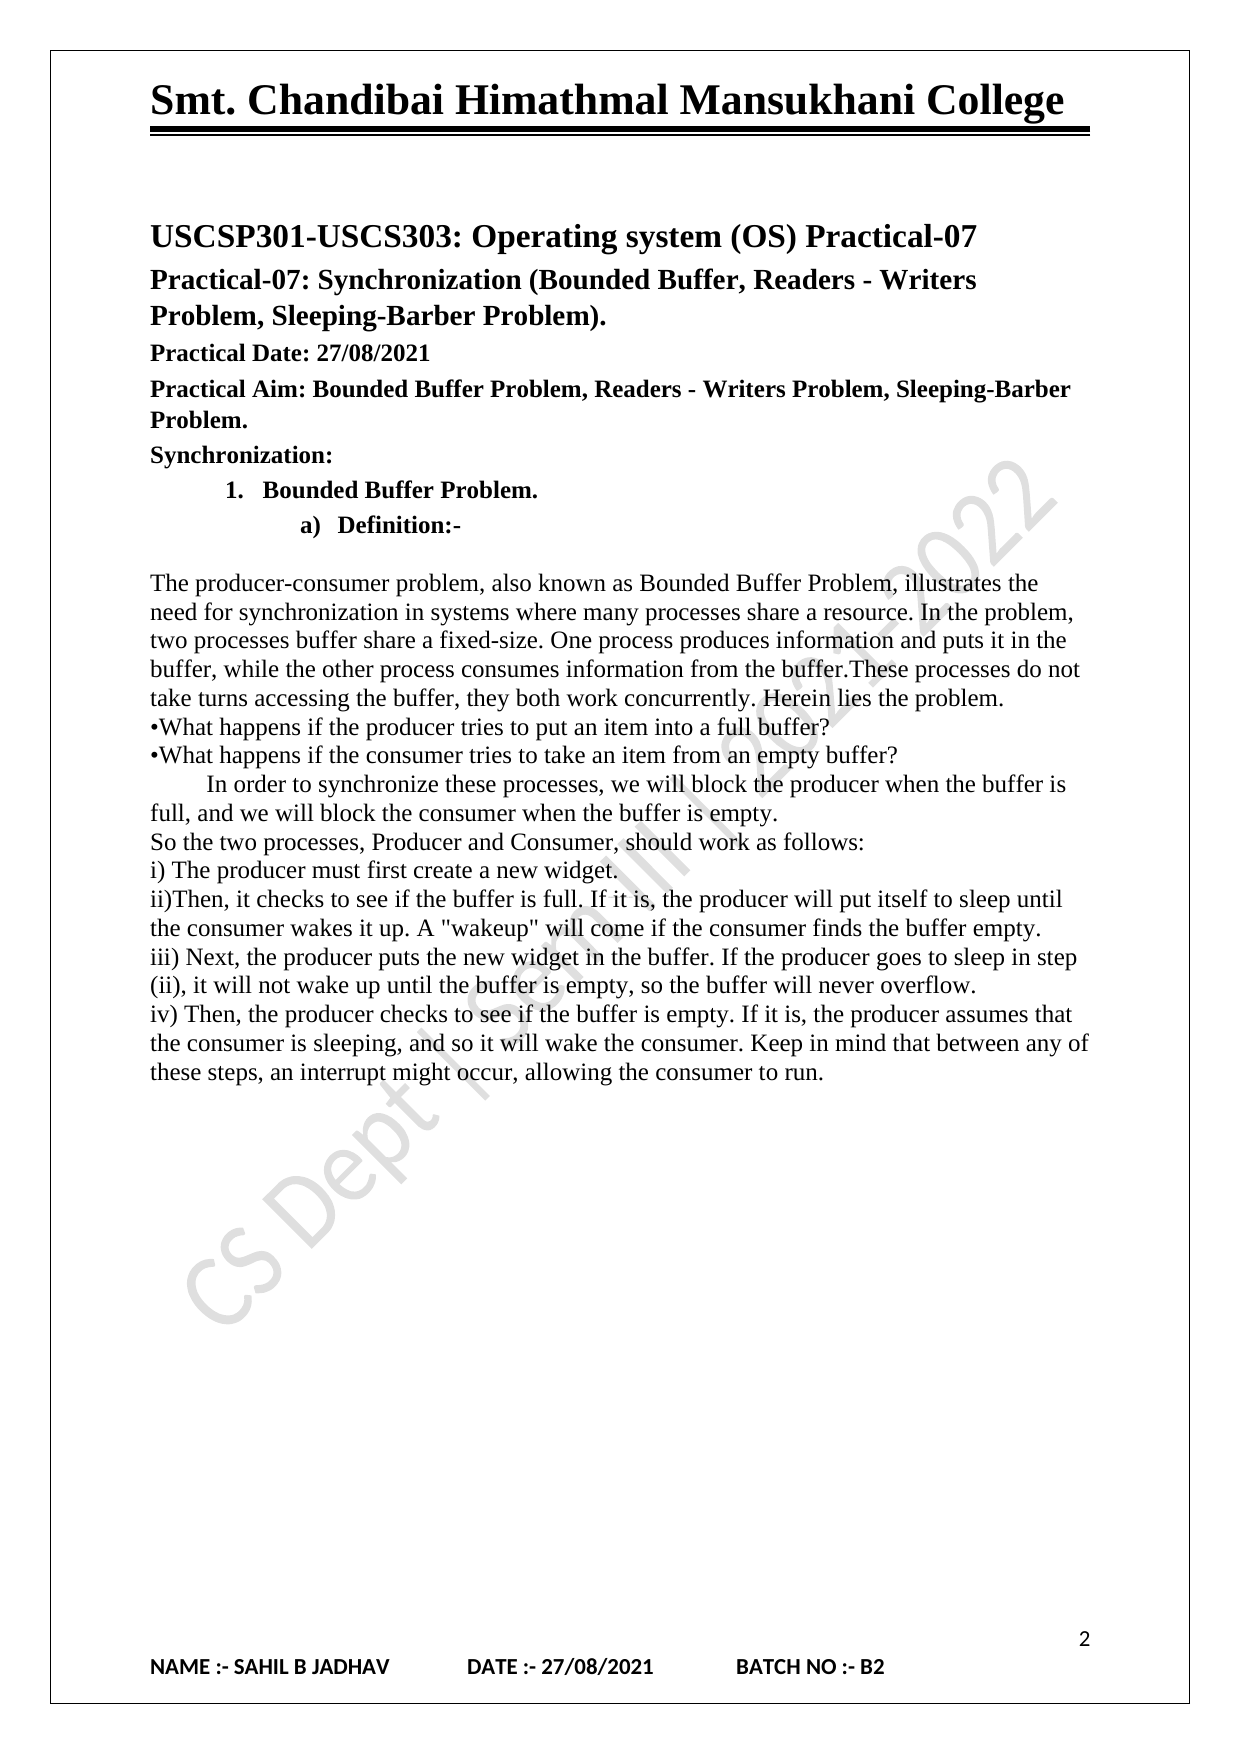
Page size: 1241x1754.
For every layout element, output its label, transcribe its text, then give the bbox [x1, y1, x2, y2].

text •What happens if the producer tries to put an item into a full buffer? [150, 712, 1090, 740]
text ii)Then, it checks to see if the buffer is full. If it is, the producer will put itself to sleep until the consumer wakes it up. A "wakeup" will come if the consumer finds the buffer empty. [150, 884, 1090, 942]
subtitle Practical-07: Synchronization (Bounded Buffer, Readers - Writers Problem, Sleeping-Barber Problem). [150, 262, 1090, 332]
text •What happens if the consumer tries to take an item from an empty buffer? [150, 740, 1090, 769]
text The producer-consumer problem, also known as Bounded Buffer Problem, illustrates the need for synchronization in systems where many processes share a resource. In the problem, two processes buffer share a fixed-size. One process produces information and puts it in the buffer, while the other process consumes information from the buffer.These processes do not take turns accessing the buffer, they both work concurrently. Herein lies the problem. [150, 568, 1090, 712]
text iii) Next, the producer puts the new widget in the buffer. If the producer goes to sleep in step (ii), it will not wake up until the buffer is empty, so the buffer will never overflow. [150, 942, 1090, 999]
text In order to synchronize these processes, we will block the producer when the buffer is full, and we will block the consumer when the buffer is empty. [150, 769, 1090, 827]
subtitle Practical Date: 27/08/2021 [150, 338, 1090, 367]
text So the two processes, Producer and Consumer, should work as follows: i) The producer must first create a new widget. [150, 827, 1090, 884]
subtitle Synchronization: [150, 440, 1090, 469]
subtitle Practical Aim: Bounded Buffer Problem, Readers - Writers Problem, Sleeping-Barber Problem. [150, 374, 1090, 433]
text iv) Then, the producer checks to see if the buffer is empty. If it is, the producer assumes that the consumer is sleeping, and so it will wake the consumer. Keep in mind that between any of these steps, an interrupt might occur, allowing the consumer to run. [150, 999, 1090, 1085]
subtitle Bounded Buffer Problem. [225, 475, 1090, 504]
subtitle USCSP301-USCS303: Operating system (OS) Practical-07 [150, 217, 1090, 255]
subtitle Definition:- [300, 510, 1090, 539]
